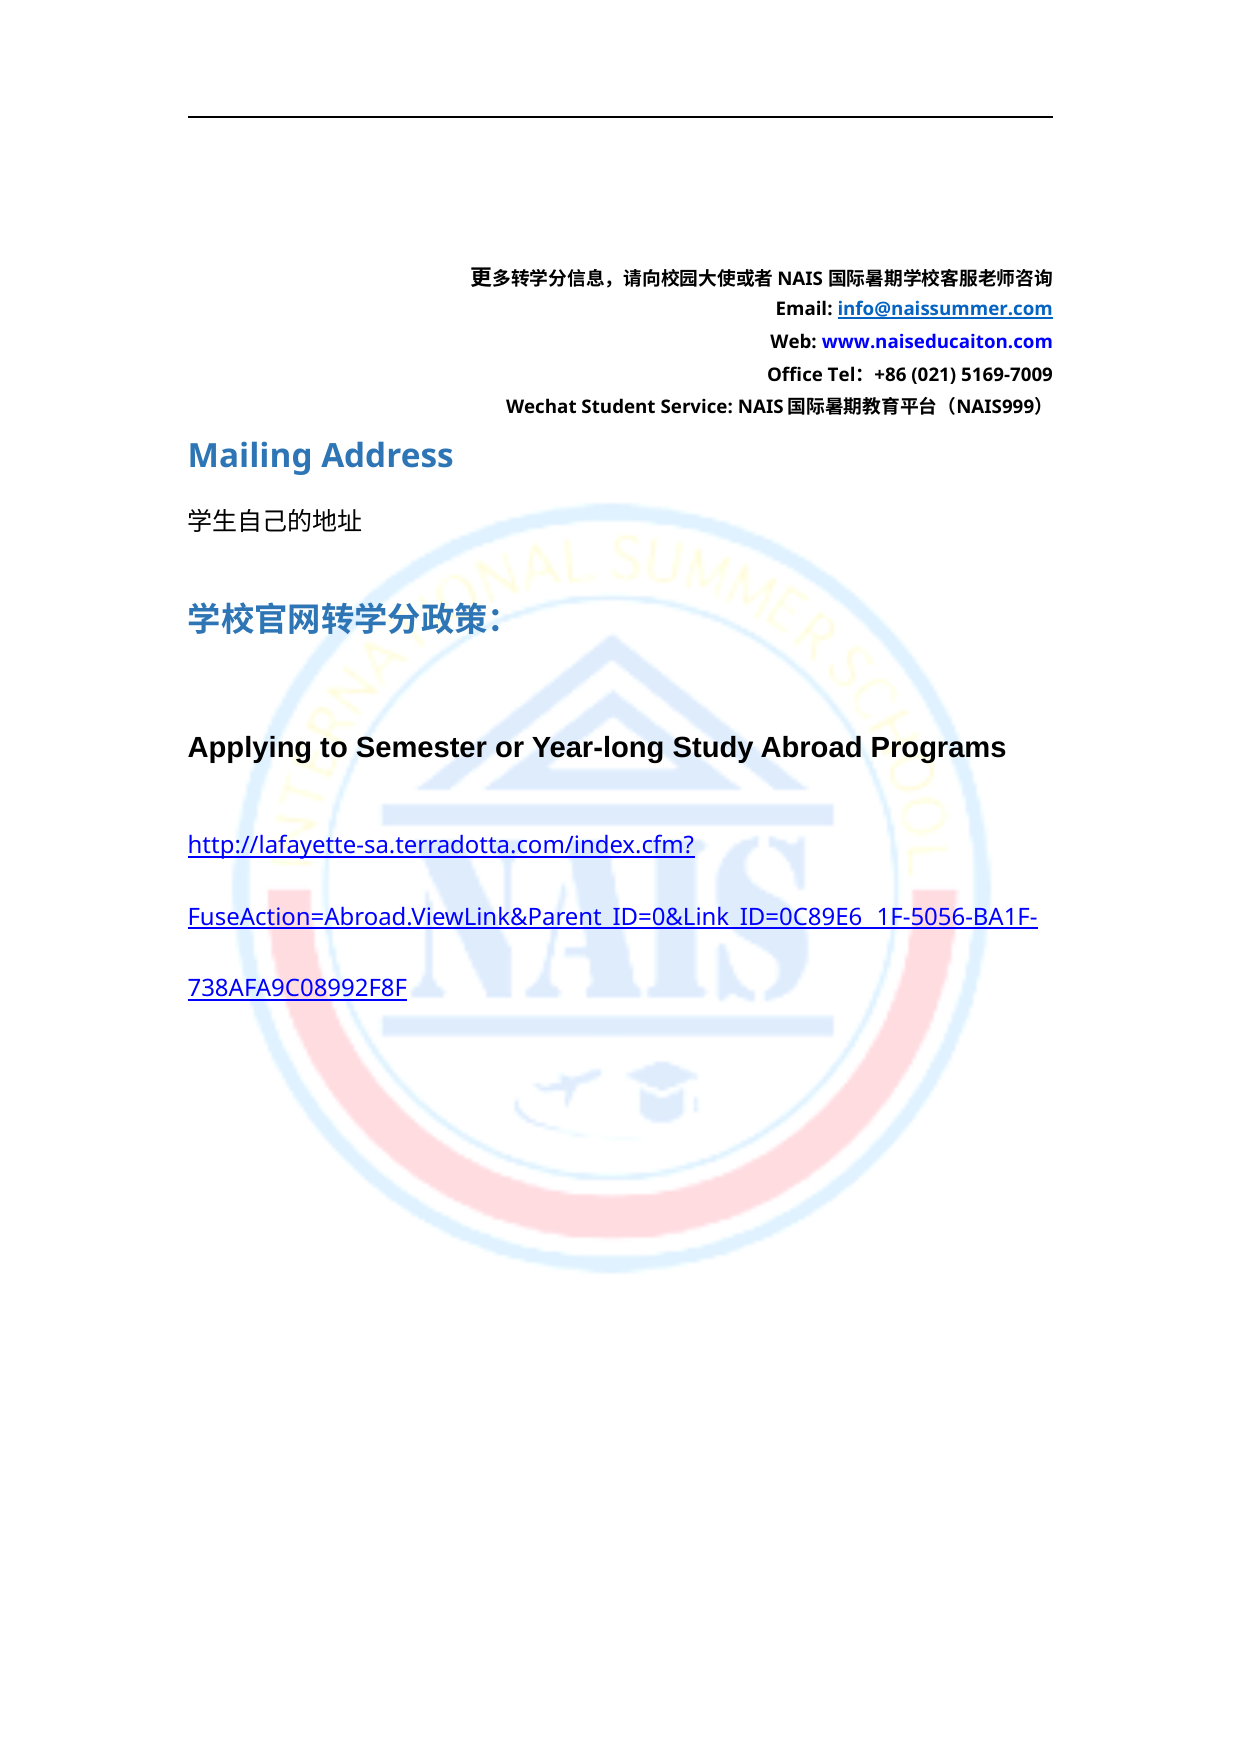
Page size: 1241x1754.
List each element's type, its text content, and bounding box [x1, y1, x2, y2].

text Wechat Student Service: NAIS国际暑期教育平台（NAIS999） [187, 389, 1053, 422]
text 学校官网转学分政策： [187, 584, 1053, 649]
text http://lafayette-sa.terradotta.com/index.cfm?FuseAction=Abroad.ViewLink&Parent_ID=0&Link_ID=0C89E6 1F-5056-BA1F-738AFA9C08992F8F [187, 812, 1038, 927]
text 更多转学分信息，请向校园大使或者NAIS 国际暑期学校客服老师咨询 [187, 259, 1053, 292]
text http://lafayette-sa.terradotta.com/index.cfm?FuseAction=Abroad.ViewLink&Parent_ID=0&Link_ID=0C89E6 1F-5056-BA1F-738AFA9C08992F8F [187, 928, 1038, 1020]
text Office Tel：+86 (021) 5169-7009 [187, 357, 1053, 389]
text Email: info@naissummer.com [187, 292, 1053, 324]
text Mailing Address [187, 422, 1053, 487]
text Applying to Semester or Year-long Study Abroad Programs [187, 714, 1053, 779]
text Web: www.naiseducaiton.com [187, 324, 1053, 357]
text 学生自己的地址 [187, 487, 1053, 552]
